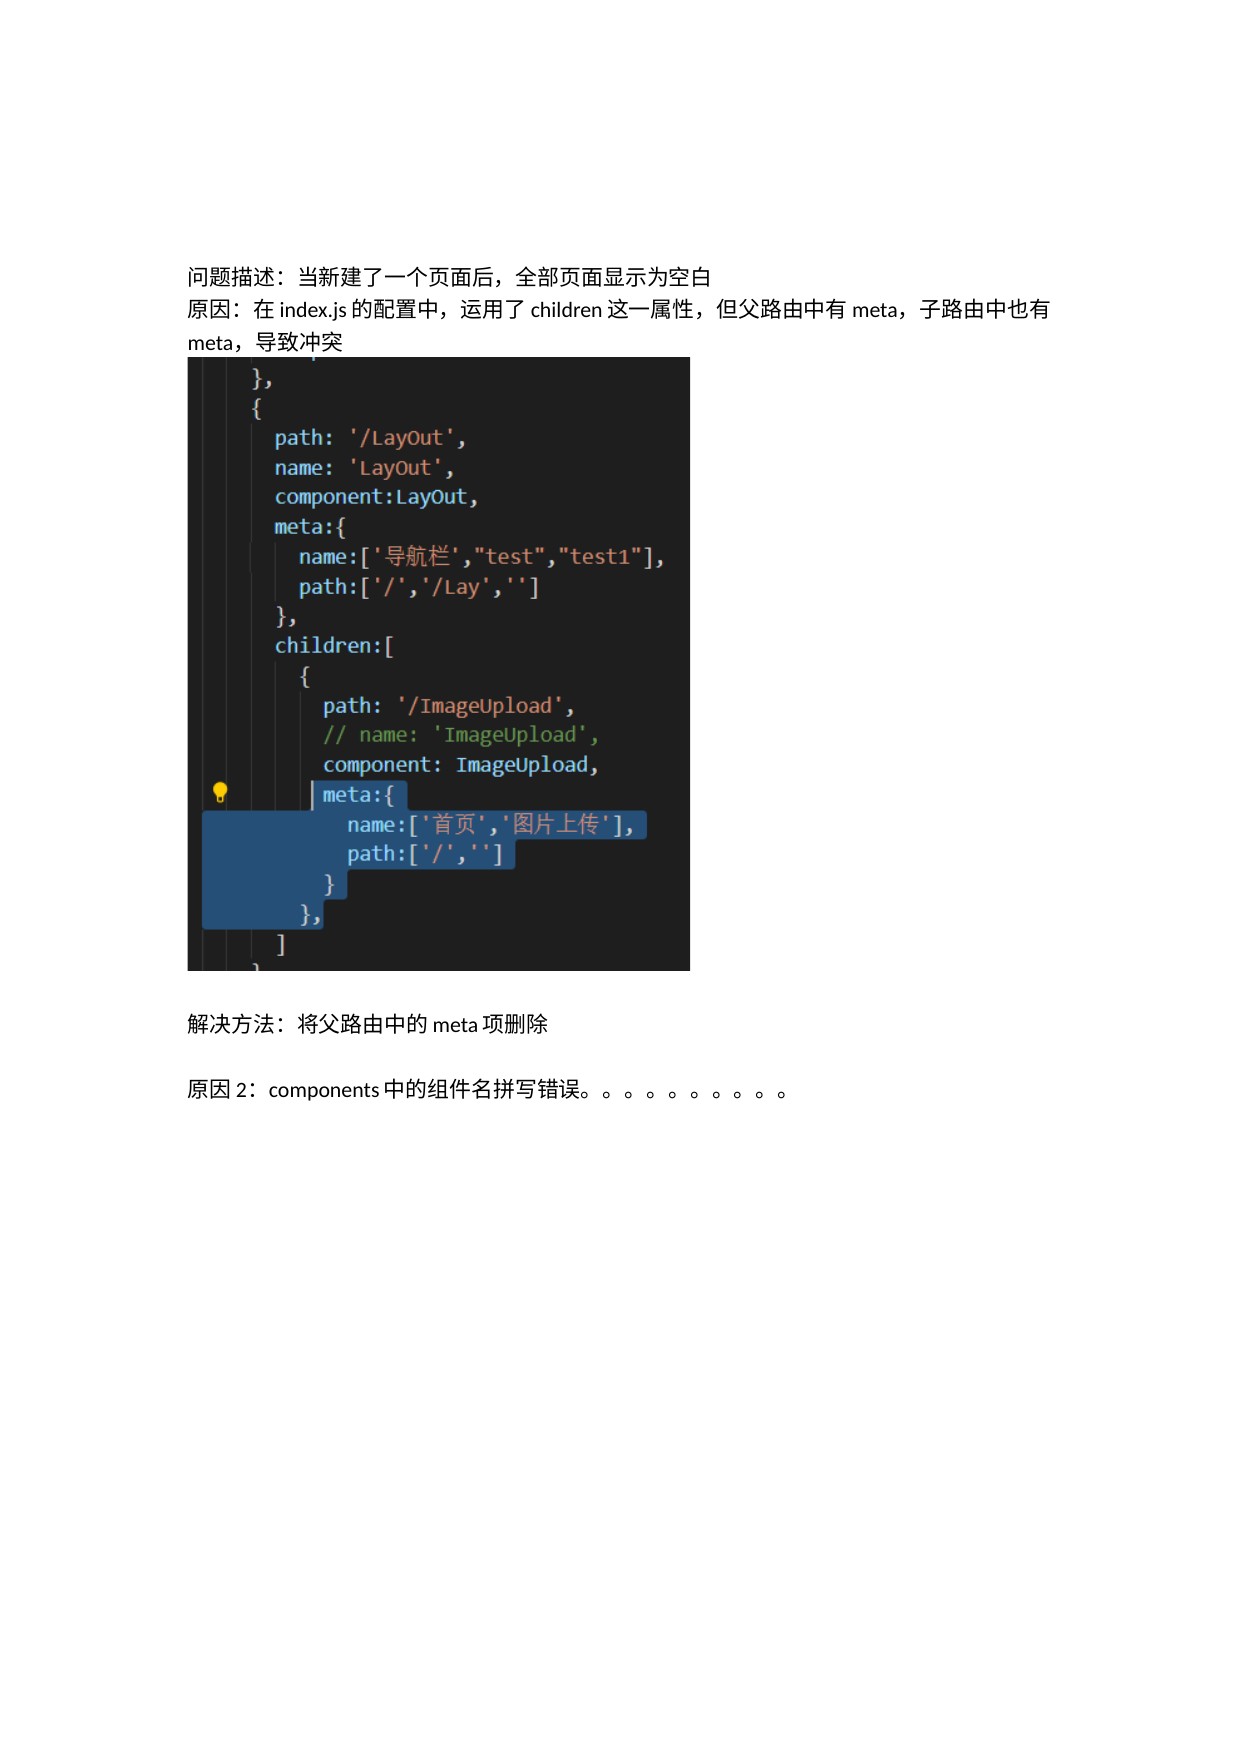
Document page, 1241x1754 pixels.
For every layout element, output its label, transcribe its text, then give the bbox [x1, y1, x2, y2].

text 问题描述：当新建了一个页面后，全部页面显示为空白 [187, 259, 1053, 292]
text 解决方法：将父路由中的meta项删除 [187, 1007, 1053, 1039]
text 原因：在index.js的配置中，运用了children这一属性，但父路由中有meta，子路由中也有meta，导致冲突 [187, 292, 1053, 357]
text 原因2：components中的组件名拼写错误。。。。。。。。。。 [187, 1072, 1053, 1104]
picture [187, 357, 690, 971]
